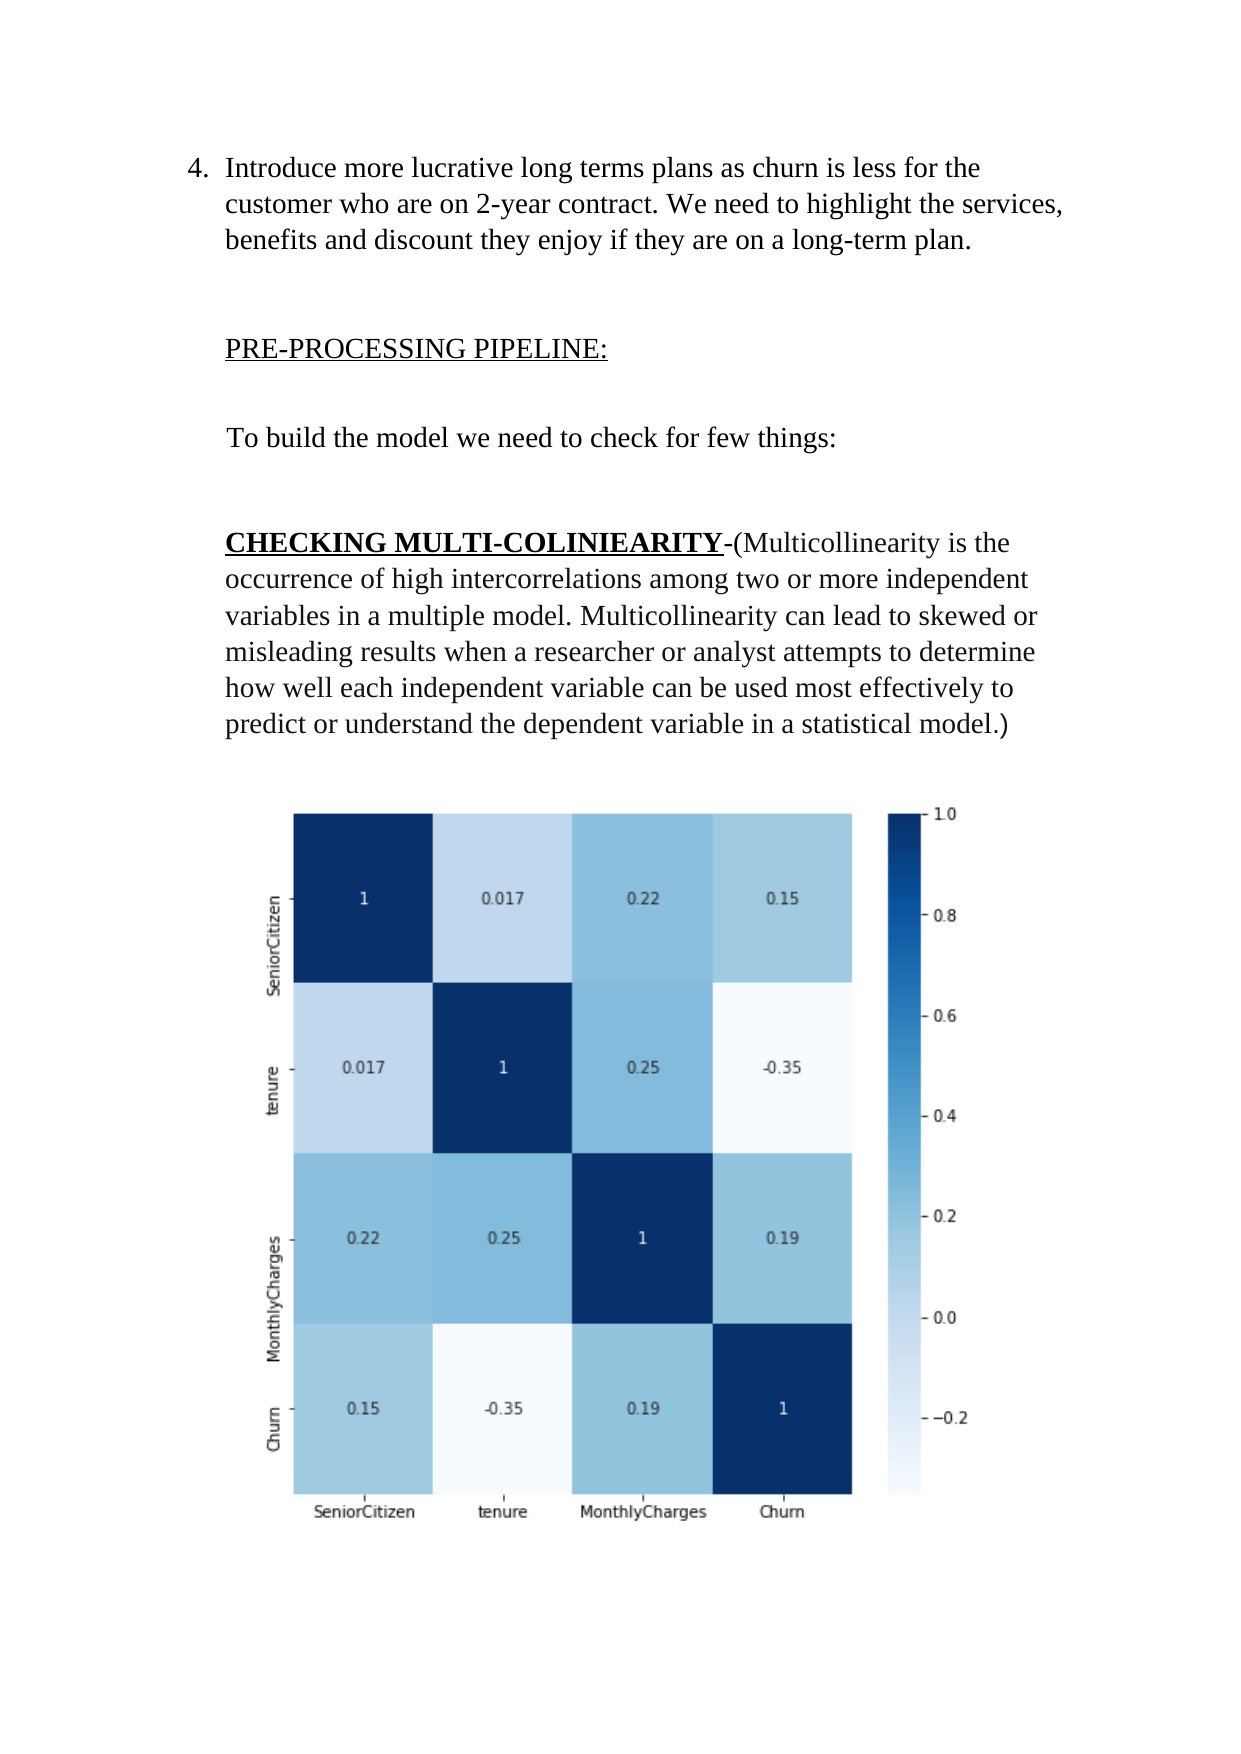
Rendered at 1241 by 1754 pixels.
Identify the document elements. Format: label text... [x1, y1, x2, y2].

list PRE-PROCESSING PIPELINE: [225, 331, 1090, 364]
text To build the model we need to check for few things: [150, 420, 1090, 453]
picture [225, 778, 1015, 1543]
list CHECKING MULTI-COLINIEARITY-(Multicollinearity is the occurrence of high intercorrelations among two or more independent variables in a multiple model. Multicollinearity can lead to skewed or misleading results when a researcher or analyst attempts to determine how well each independent variable can be used most effectively to predict or understand the dependent variable in a statistical model.) [225, 525, 1090, 740]
list Introduce more lucrative long terms plans as churn is less for the customer who are on 2-year contract. We need to highlight the services, benefits and discount they enjoy if they are on a long-term plan. [187, 150, 1090, 256]
